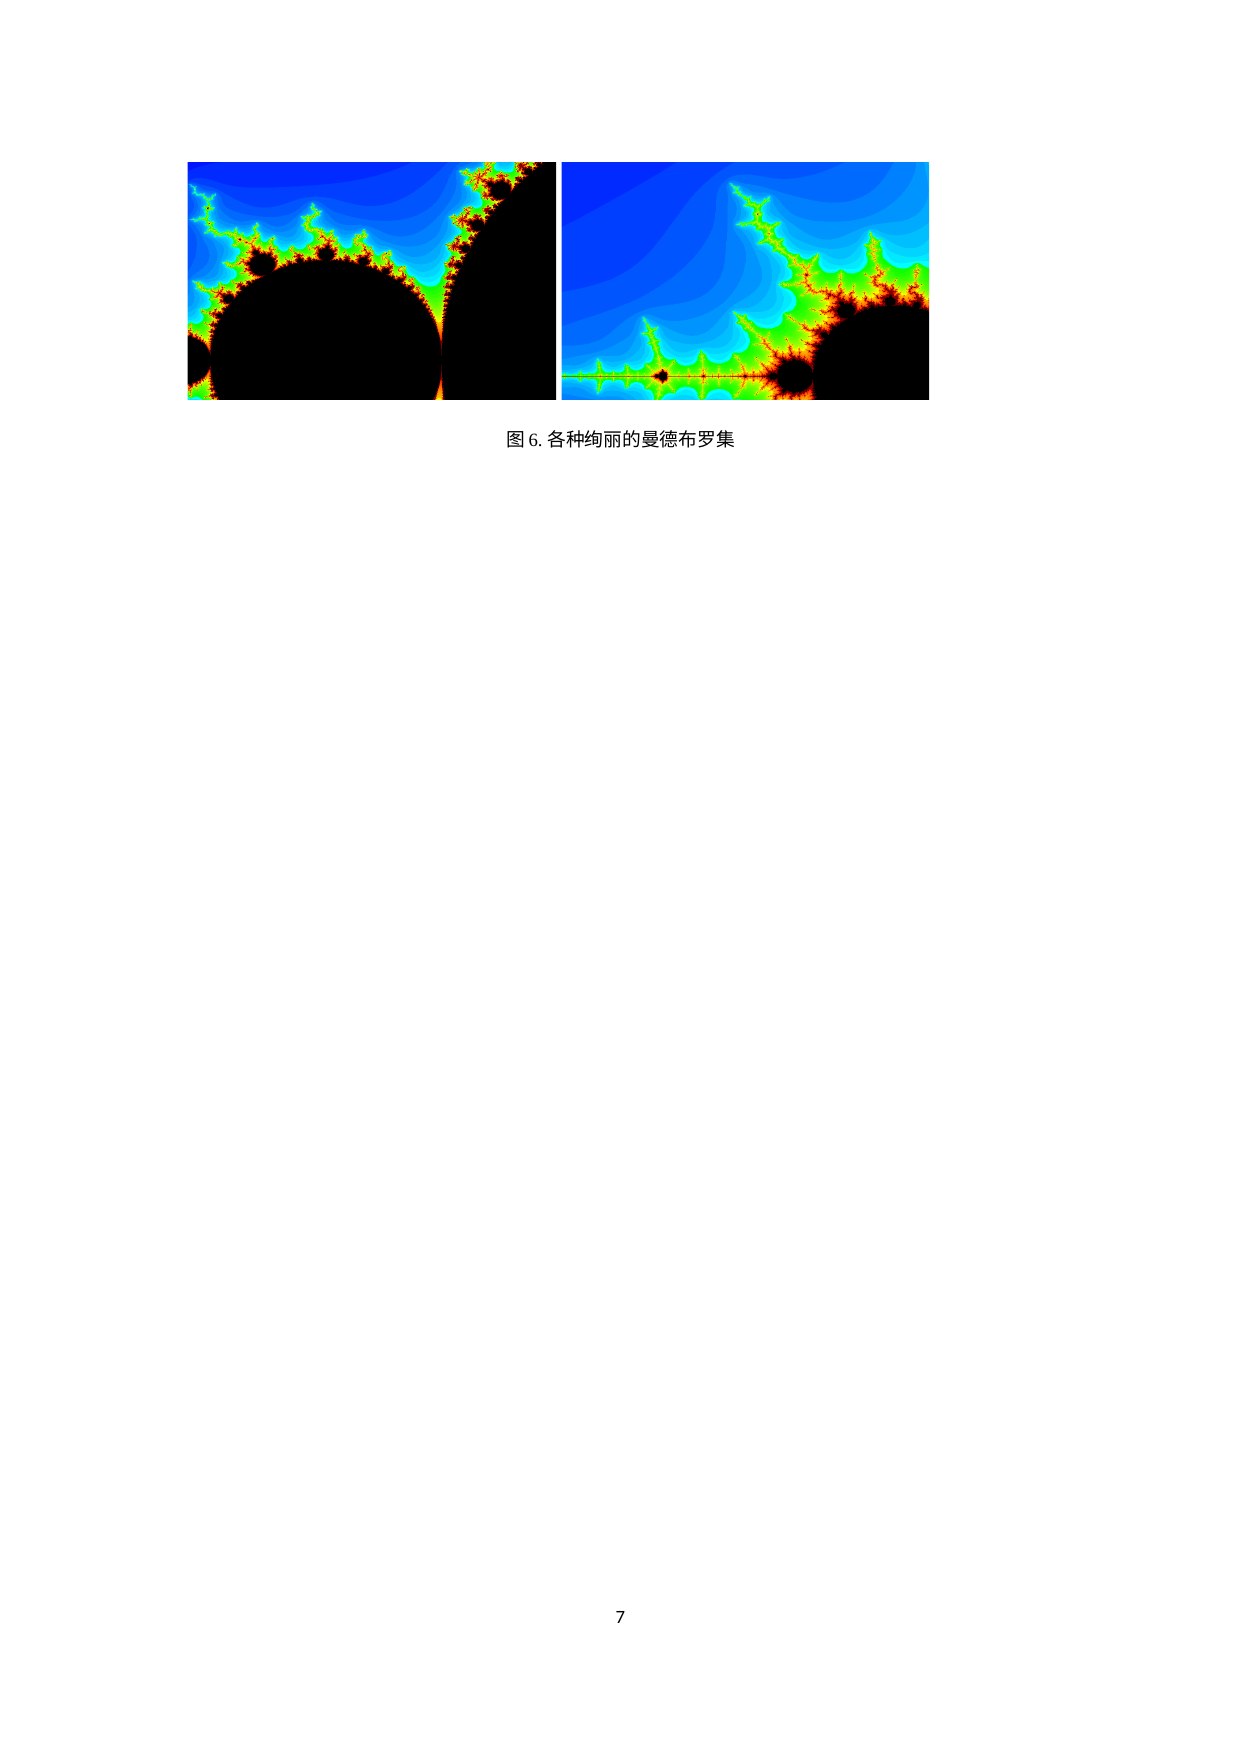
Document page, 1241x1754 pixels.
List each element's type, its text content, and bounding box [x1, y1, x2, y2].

text 图6. 各种绚丽的曼德布罗集 [187, 422, 1053, 454]
picture [187, 162, 480, 306]
picture [561, 187, 930, 400]
picture [561, 388, 623, 400]
picture [561, 162, 930, 365]
picture [187, 162, 557, 400]
